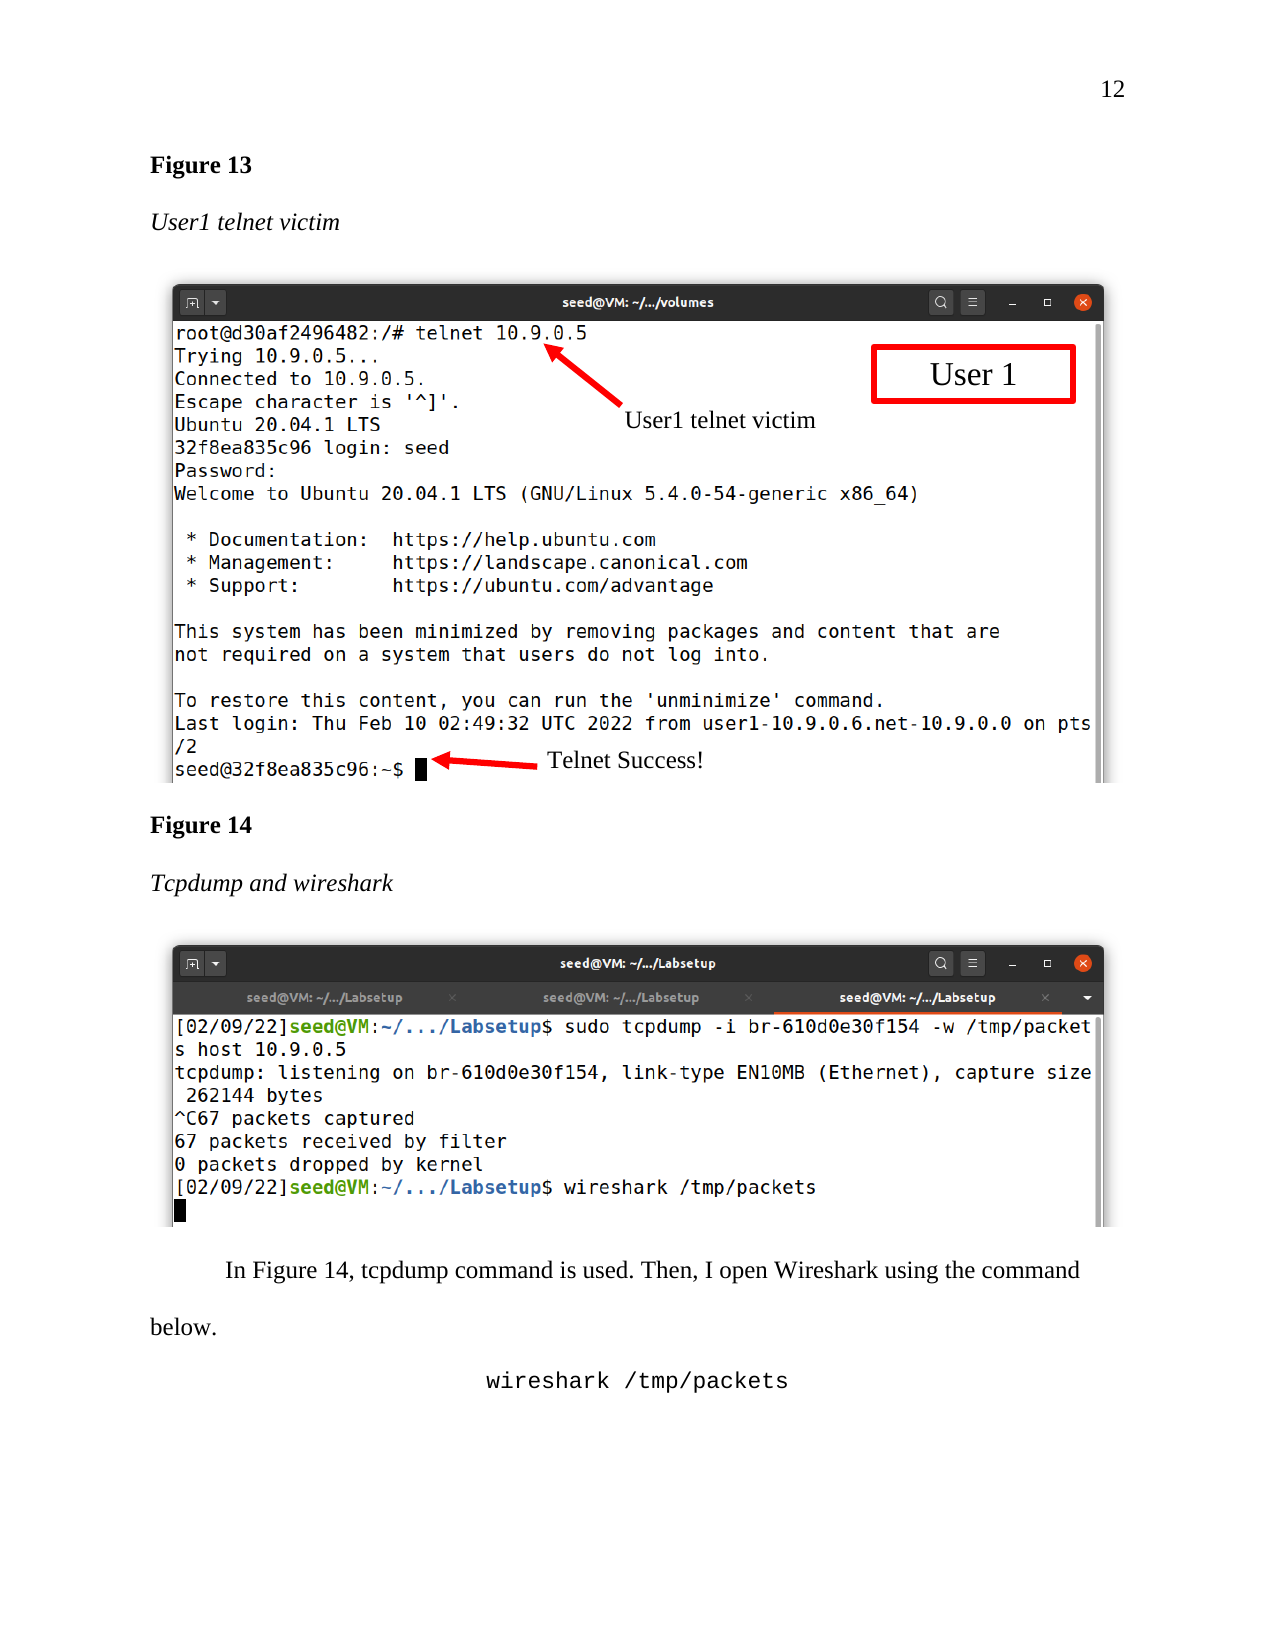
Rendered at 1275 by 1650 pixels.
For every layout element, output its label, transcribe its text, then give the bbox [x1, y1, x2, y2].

text Figure 14 [150, 811, 1125, 839]
text User1 telnet victim [150, 207, 1125, 236]
text wireshark /tmp/packets [150, 1370, 1125, 1396]
text In Figure 14, tcpdump command is used. Then, I open Wireshark using the command below. [150, 1255, 1125, 1341]
picture [150, 925, 1125, 1227]
picture [150, 265, 1125, 783]
text Figure 13 [150, 150, 1125, 179]
text Tcpdump and wireshark [150, 868, 1125, 897]
